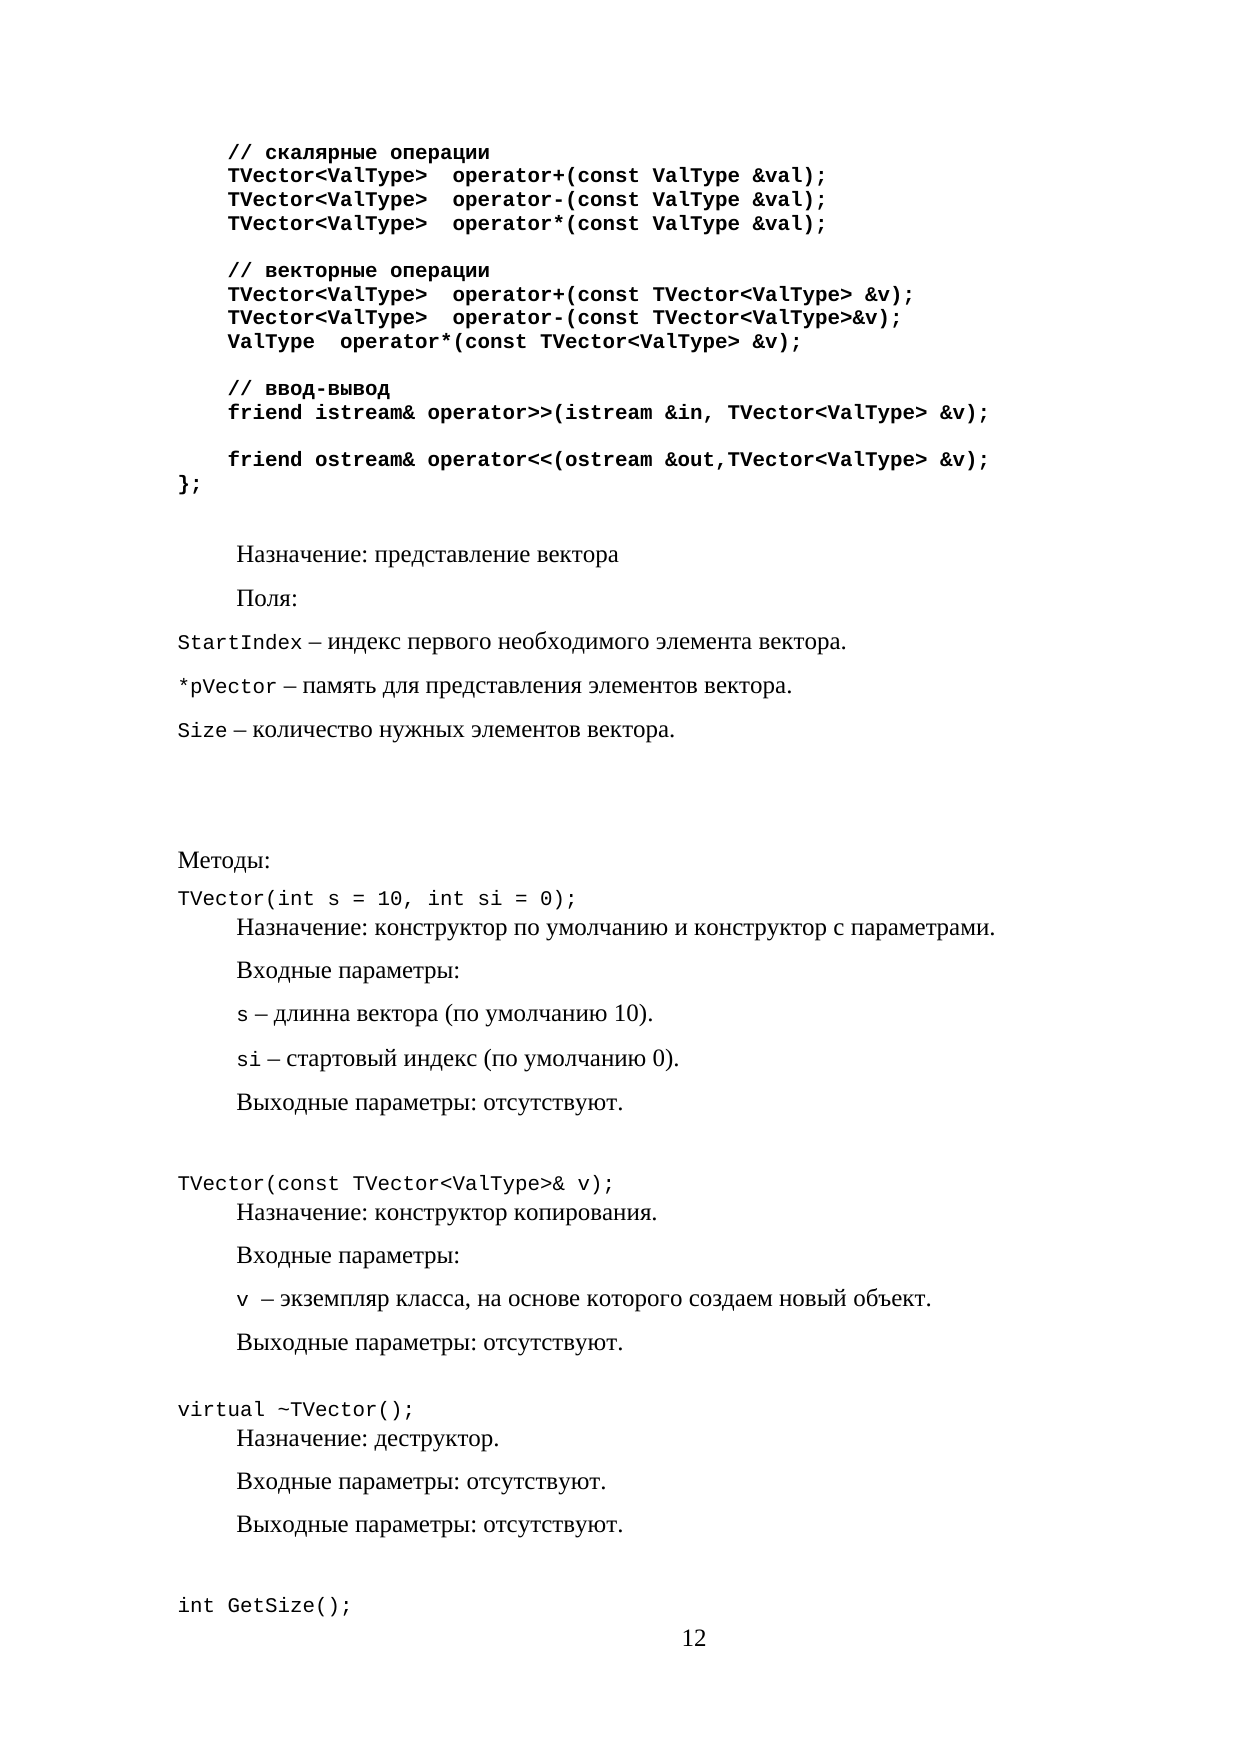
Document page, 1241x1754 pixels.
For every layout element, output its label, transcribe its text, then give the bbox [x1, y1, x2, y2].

text friend ostream& operator<<(ostream &out,TVector<ValType> &v); [177, 449, 1152, 473]
text Входные параметры: [177, 1240, 1152, 1269]
text friend istream& operator>>(istream &in, TVector<ValType> &v); [177, 402, 1152, 426]
text StartIndex – индекс первого необходимого элемента вектора. [177, 626, 1152, 655]
text TVector<ValType> operator*(const ValType &val); [177, 213, 1152, 236]
text TVector<ValType> operator-(const ValType &val); [177, 189, 1152, 213]
text // векторные операции [177, 260, 1152, 284]
text Назначение: представление вектора [177, 539, 1152, 568]
text Поля: [177, 583, 1152, 611]
text si – стартовый индекс (по умолчанию 0). [177, 1043, 1152, 1072]
text TVector<ValType> operator+(const ValType &val); [177, 165, 1152, 189]
text Выходные параметры: отсутствуют. [177, 1509, 1152, 1538]
text TVector(const TVector<ValType>& v); [177, 1173, 1152, 1197]
text TVector<ValType> operator+(const TVector<ValType> &v); [177, 284, 1152, 307]
text virtual ~TVector(); [177, 1399, 1152, 1423]
text Size – количество нужных элементов вектора. [177, 714, 1152, 744]
text TVector<ValType> operator-(const TVector<ValType>&v); [177, 307, 1152, 331]
text v – экземпляр класса, на основе которого создаем новый объект. [177, 1283, 1152, 1313]
text // ввод-вывод [177, 378, 1152, 402]
text }; [177, 473, 1152, 496]
text Методы: [177, 845, 1152, 874]
text Назначение: конструктор по умолчанию и конструктор с параметрами. [177, 912, 1152, 941]
text s – длинна вектора (по умолчанию 10). [177, 998, 1152, 1028]
text Выходные параметры: отсутствуют. [177, 1327, 1152, 1356]
text // скалярные операции [177, 142, 1152, 165]
text ValType operator*(const TVector<ValType> &v); [177, 331, 1152, 354]
text Входные параметры: [177, 955, 1152, 984]
text TVector(int s = 10, int si = 0); [177, 888, 1152, 912]
text Входные параметры: отсутствуют. [177, 1466, 1152, 1495]
text Назначение: деструктор. [177, 1423, 1152, 1452]
text Выходные параметры: отсутствуют. [177, 1087, 1152, 1116]
text int GetSize(); [177, 1596, 1152, 1619]
text *pVector – память для представления элементов вектора. [177, 670, 1152, 700]
text Назначение: конструктор копирования. [177, 1197, 1152, 1226]
